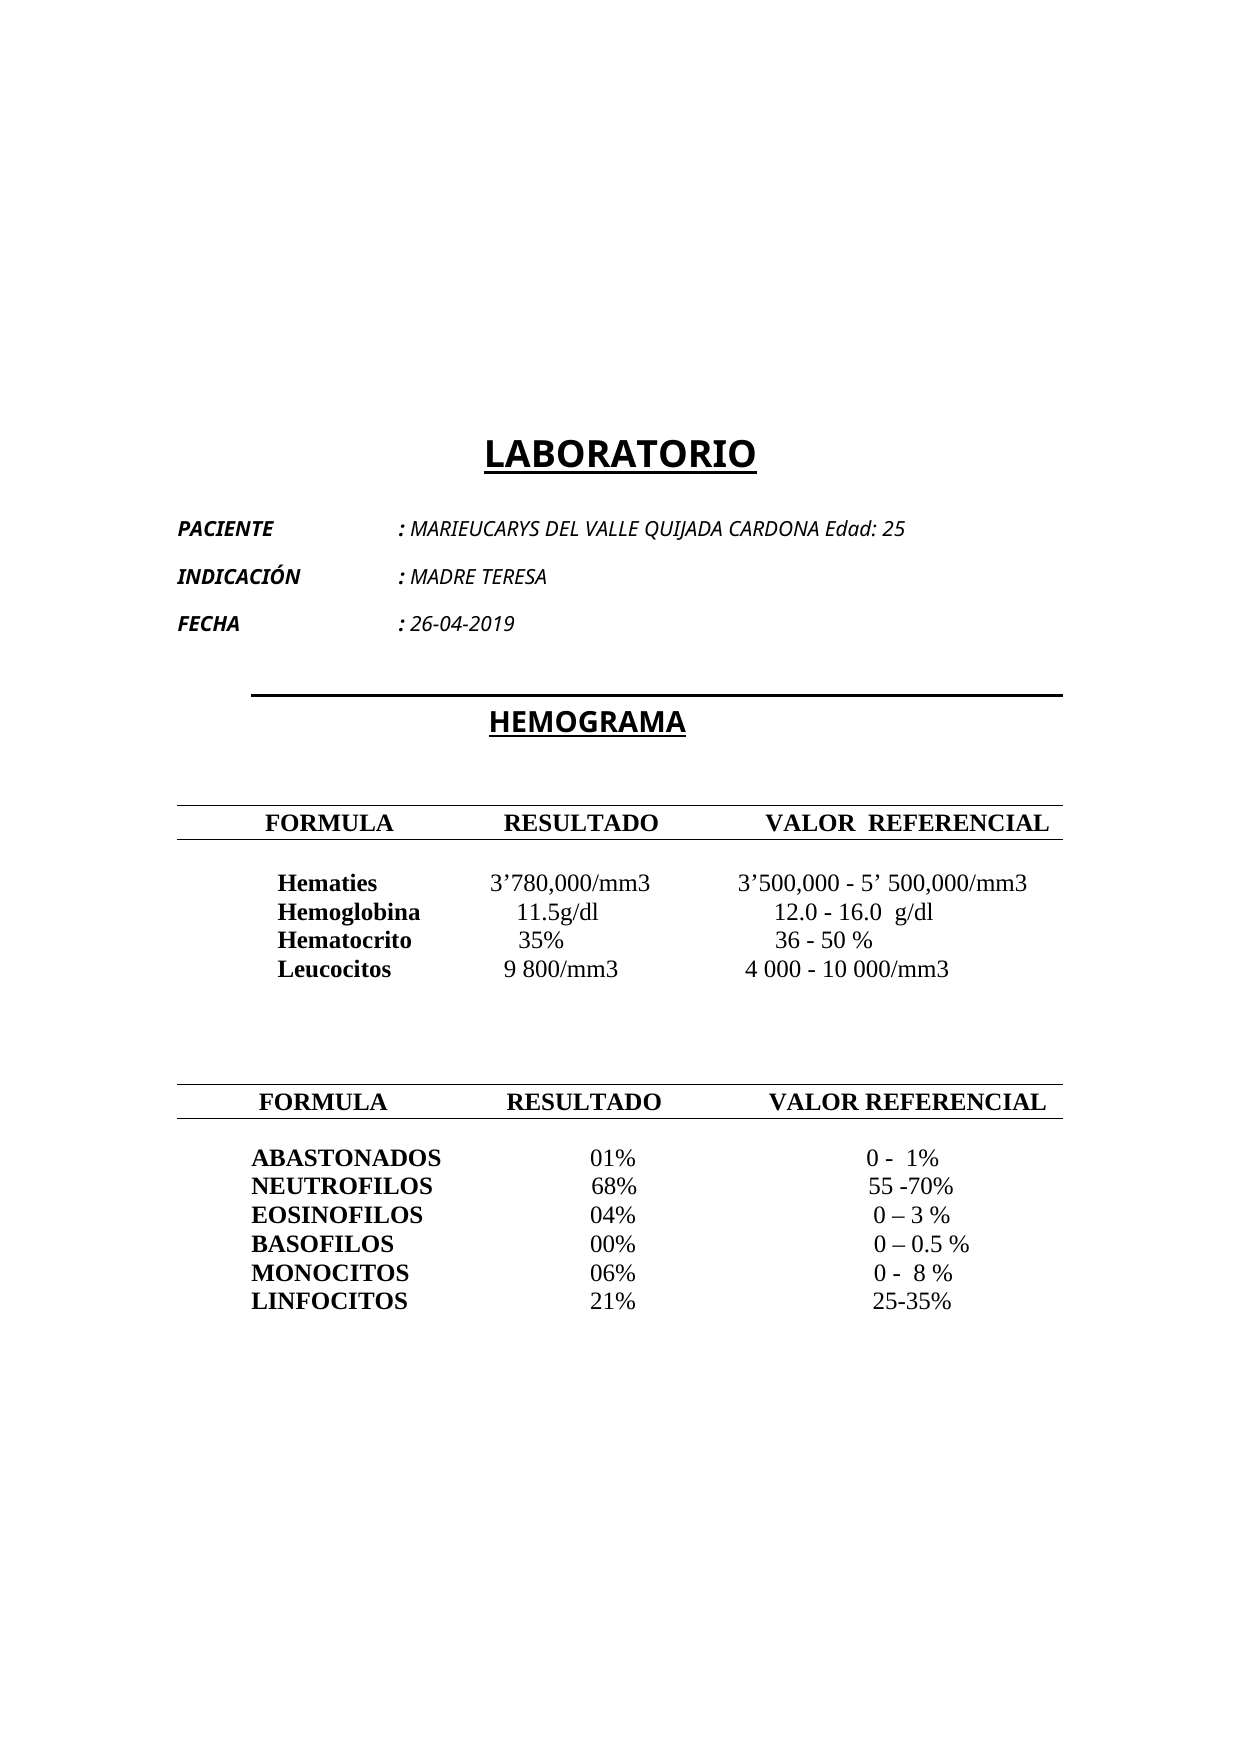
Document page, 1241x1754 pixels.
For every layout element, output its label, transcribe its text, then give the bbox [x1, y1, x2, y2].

text FORMULA RESULTADO VALOR REFERENCIAL [177, 806, 1063, 839]
text EOSINOFILOS 04% 0 – 3 % [177, 1200, 1063, 1229]
text HEMOGRAMA [177, 701, 1063, 741]
text Hemoglobina 11.5g/dl 12.0 - 16.0 g/dl [177, 897, 1063, 926]
text Hematies 3’780,000/mm3 3’500,000 - 500,000/mm3 [177, 868, 1063, 897]
text BASOFILOS 00% 0 – 0.5 % MONOCITOS 06% 0 - 8 % LINFOCITOS 21% 25-35% [177, 1229, 1063, 1315]
text INDICACIÓN : MADRE TERESA [177, 562, 1063, 590]
text LABORATORIO [177, 428, 1063, 479]
text FECHA : 26-04-2019 [177, 609, 1063, 637]
text NEUTROFILOS 68% 55 -70% [177, 1171, 1063, 1200]
text Leucocitos 9 800/mm3 4 000 - 10 000/mm3 [177, 954, 1063, 983]
text ABASTONADOS 01% 0 - 1% [177, 1143, 1063, 1171]
text FORMULA RESULTADO VALOR REFERENCIAL [177, 1085, 1063, 1118]
text Hematocrito 35% 36 - 50 % [177, 926, 1063, 954]
text PACIENTE : MARIEUCARYS DEL VALLE QUIJADA CARDONA Edad: 25 [177, 514, 1063, 543]
